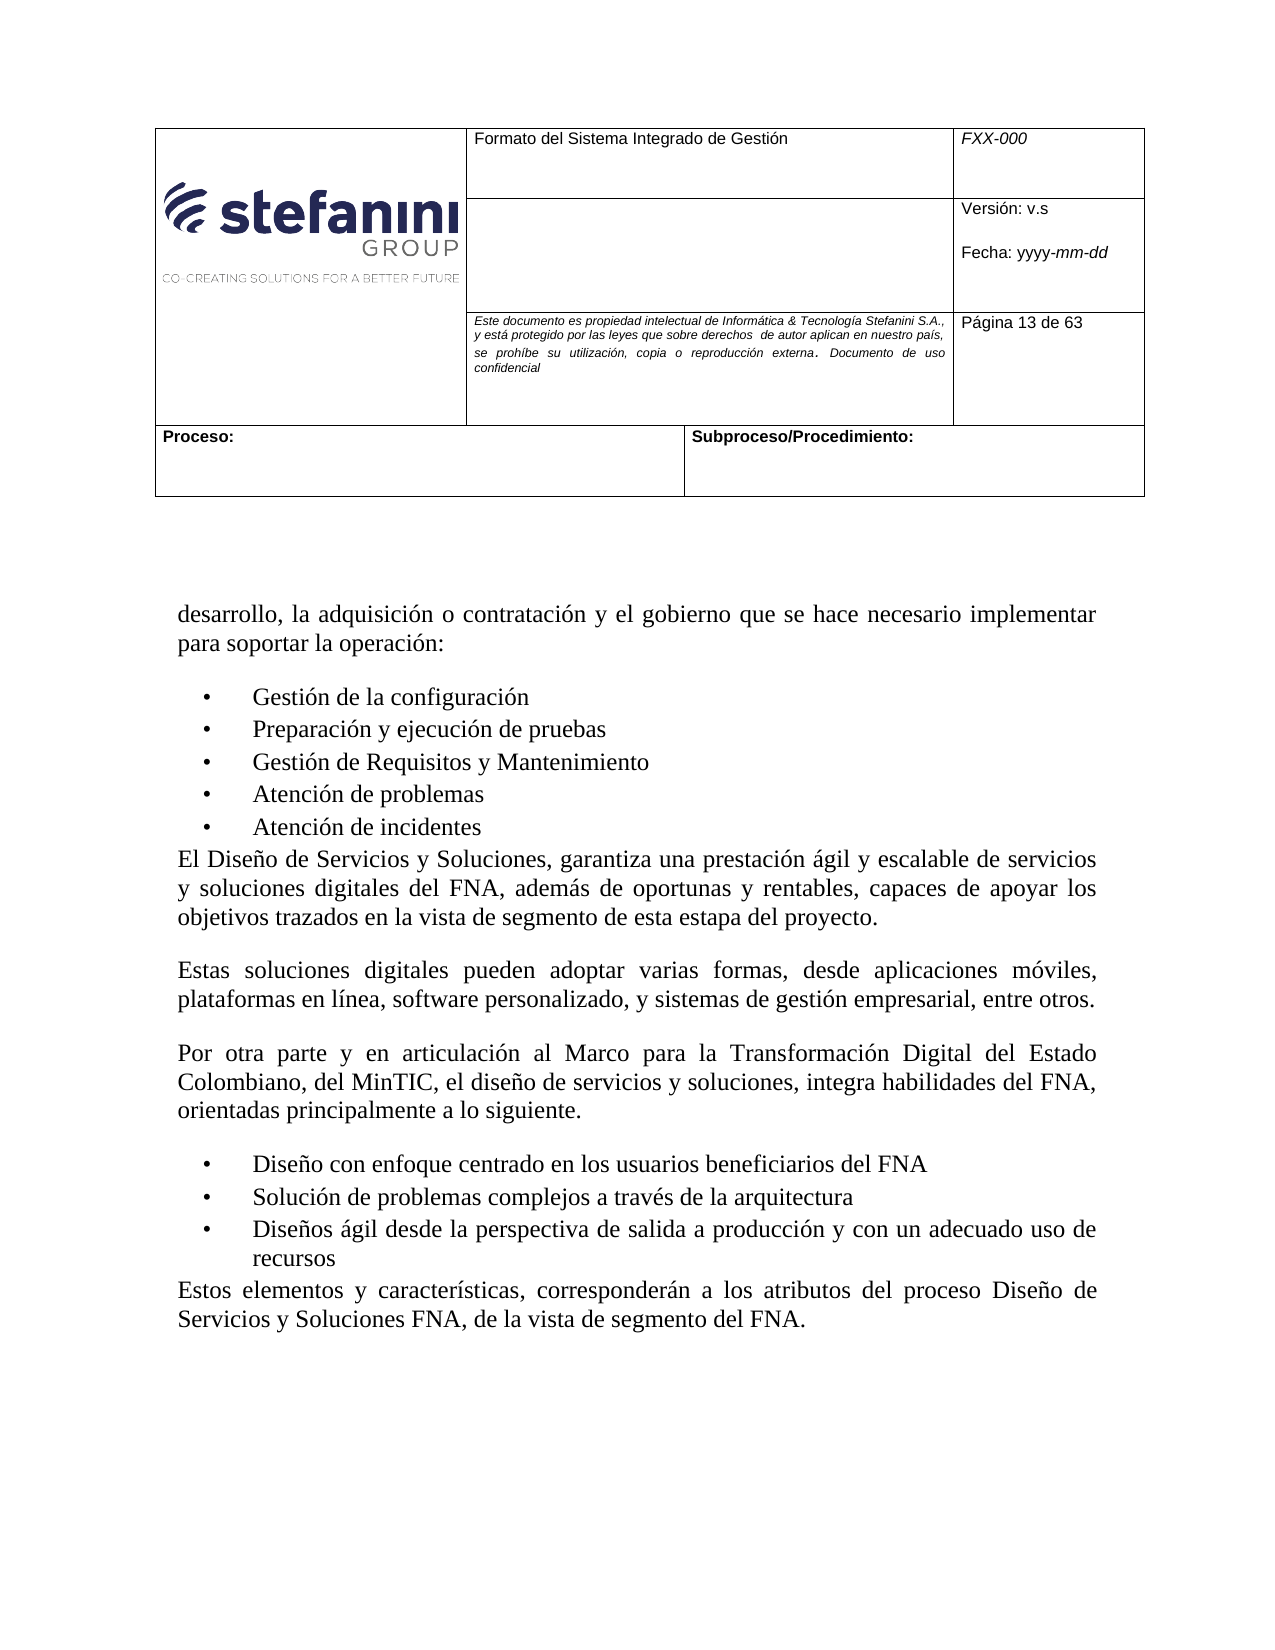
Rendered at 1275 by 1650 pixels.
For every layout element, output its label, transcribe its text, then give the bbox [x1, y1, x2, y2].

list Atención de problemas [202, 779, 1098, 808]
list Diseños ágil desde la perspectiva de salida a producción y con un adecuado uso de recursos [202, 1214, 1098, 1272]
list Preparación y ejecución de pruebas [202, 714, 1098, 743]
list Gestión de Requisitos y Mantenimiento [202, 747, 1098, 776]
text Estos elementos y características, corresponderán a los atributos del proceso Diseño de Servicios y Soluciones FNA, de la vista de segmento del FNA. [177, 1276, 1098, 1333]
text El Diseño de Servicios y Soluciones, garantiza una prestación ágil y escalable de servicios y soluciones digitales del FNA, además de oportunas y rentables, capaces de apoyar los objetivos trazados en la vista de segmento de esta estapa del proyecto. [177, 844, 1098, 931]
text El diseño de servicios y soluciones, constituye una competencia a desarrollar y madurar al interior del FNA, en concordancia con las recomendaciones de los marcos de referencia: e-Competence Framework (e-CF)—A common European Framework for ICT Professionals in all industry sectors—Part 1: Framework, 2016 en los cuales la etapa de diseño está alineada con los requisitos de los servicios demandados por los interesados, su posterior desarrollo, la adquisición o contratación y el gobierno que se hace necesario implementar para soportar la operación: [177, 599, 1098, 657]
picture [162, 182, 460, 286]
text Estas soluciones digitales pueden adoptar varias formas, desde aplicaciones móviles, plataformas en línea, software personalizado, y sistemas de gestión empresarial, entre otros. [177, 956, 1098, 1013]
list Diseño con enfoque centrado en los usuarios beneficiarios del FNA [202, 1149, 1098, 1178]
text Por otra parte y en articulación al Marco para la Transformación Digital del Estado Colombiano, del MinTIC, el diseño de servicios y soluciones, integra habilidades del FNA, orientadas principalmente a lo siguiente. [177, 1038, 1098, 1124]
list Atención de incidentes [202, 812, 1098, 841]
list Gestión de la configuración [202, 682, 1098, 711]
list Solución de problemas complejos a través de la arquitectura [202, 1182, 1098, 1211]
